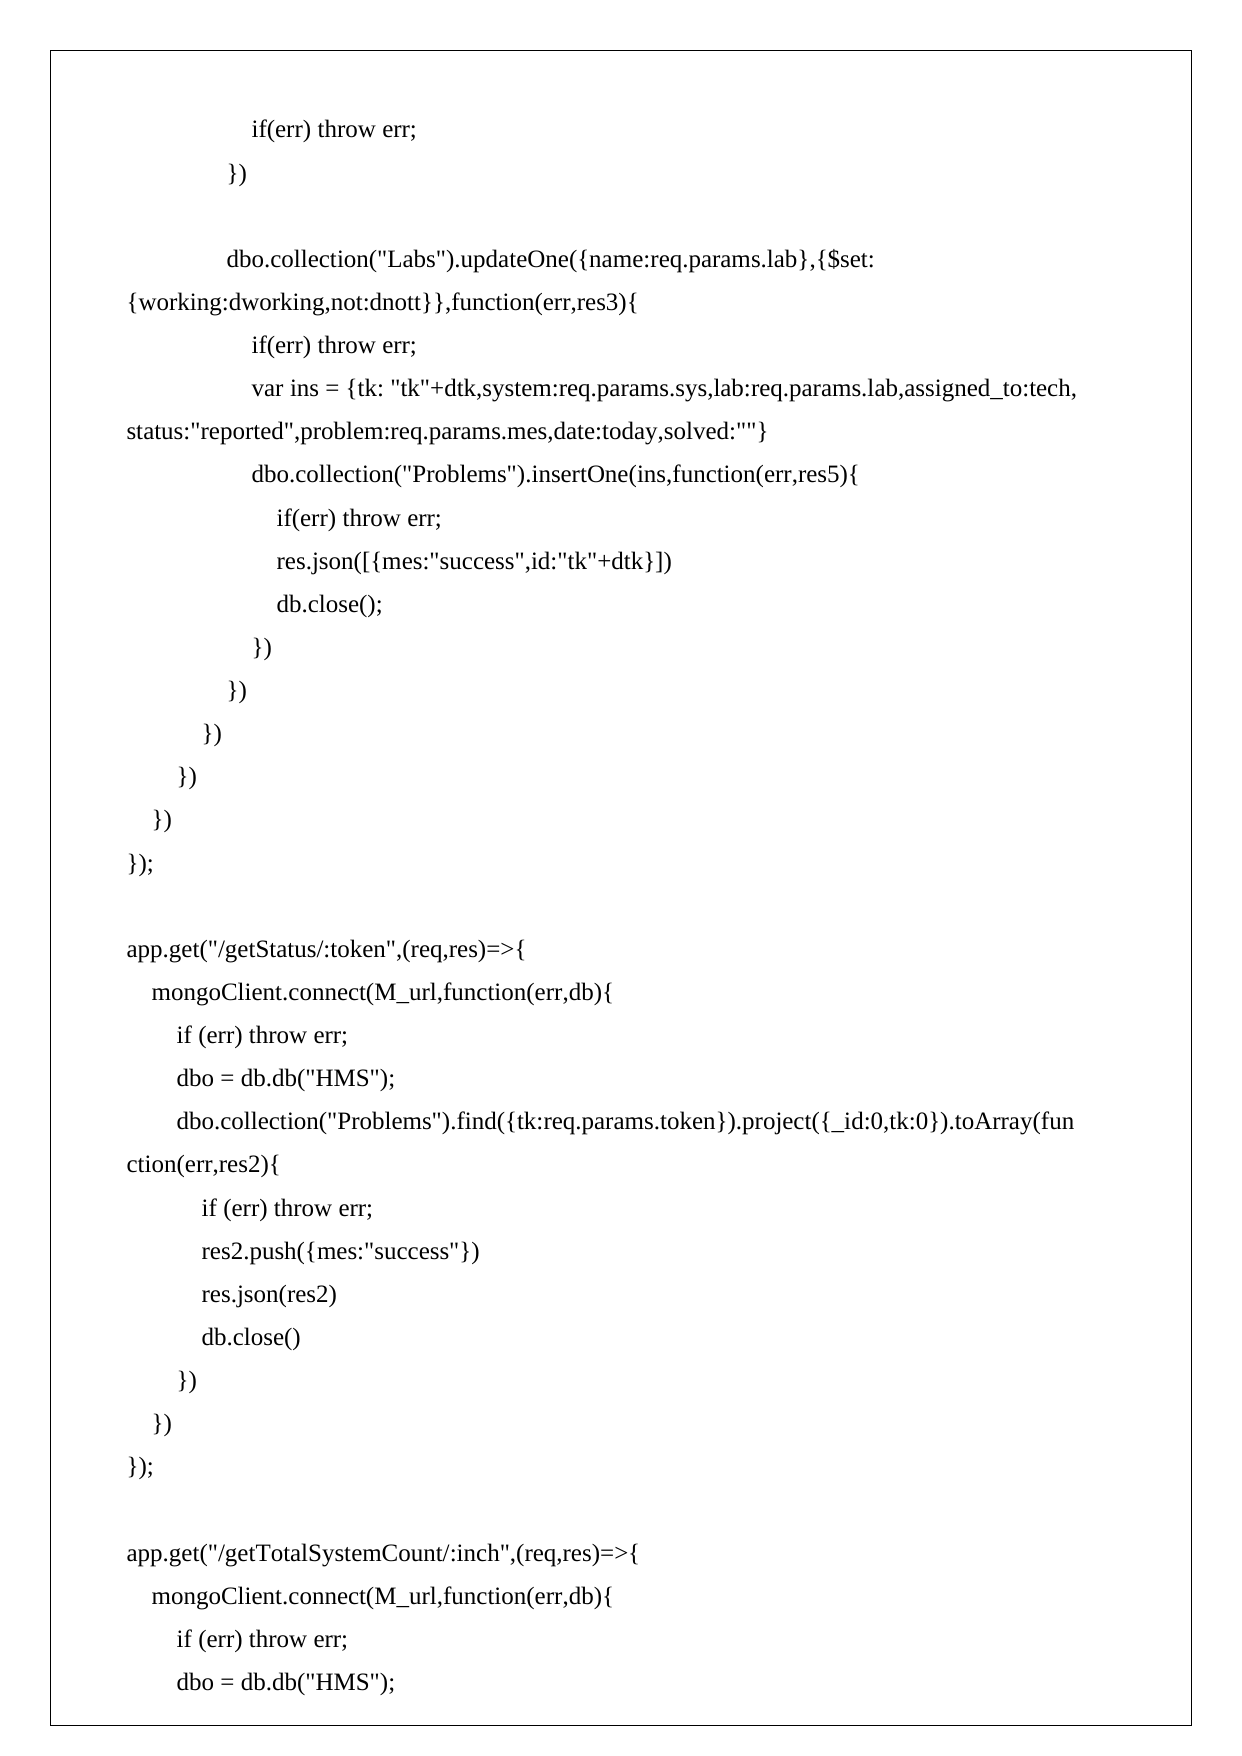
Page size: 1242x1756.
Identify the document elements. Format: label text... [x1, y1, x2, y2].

text }) [126, 1408, 1079, 1437]
text if(err) throw err; [126, 503, 1079, 531]
text if(err) throw err; [126, 114, 1079, 143]
text }); [126, 848, 1079, 876]
text }) [126, 761, 1079, 790]
text dbo = db.db("HMS"); [126, 1063, 1079, 1092]
text }) [126, 632, 1079, 661]
text app.get("/getStatus/:token",(req,res)=>{ [126, 934, 1079, 963]
text }) [126, 718, 1079, 747]
text var ins = {tk: "tk"+dtk,system:req.params.sys,lab:req.params.lab,assigned_to:tech,status:"reported",problem:req.params.mes,date:today,solved:""} [126, 373, 1079, 445]
text db.close(); [126, 589, 1079, 618]
text dbo = db.db("HMS"); [126, 1667, 1079, 1696]
text }) [126, 675, 1079, 704]
text app.get("/getTotalSystemCount/:inch",(req,res)=>{ [126, 1538, 1079, 1566]
text res.json([{mes:"success",id:"tk"+dtk}]) [126, 546, 1079, 574]
text if (err) throw err; [126, 1624, 1079, 1653]
text dbo.collection("Labs").updateOne({name:req.params.lab},{$set:{working:dworking,not:dnott}},function(err,res3){ [126, 244, 1079, 316]
text res.json(res2) [126, 1279, 1079, 1308]
text }) [126, 1365, 1079, 1394]
text }); [126, 1451, 1079, 1480]
text mongoClient.connect(M_url,function(err,db){ [126, 1581, 1079, 1609]
text if (err) throw err; [126, 1193, 1079, 1221]
text db.close() [126, 1322, 1079, 1351]
text if(err) throw err; [126, 330, 1079, 359]
text res2.push({mes:"success"}) [126, 1236, 1079, 1264]
text dbo.collection("Problems").find({tk:req.params.token}).project({_id:0,tk:0}).toArray(function(err,res2){ [126, 1106, 1079, 1178]
text if (err) throw err; [126, 1020, 1079, 1049]
text }) [126, 804, 1079, 833]
text }) [126, 158, 1079, 186]
text dbo.collection("Problems").insertOne(ins,function(err,res5){ [126, 459, 1079, 488]
text mongoClient.connect(M_url,function(err,db){ [126, 977, 1079, 1006]
